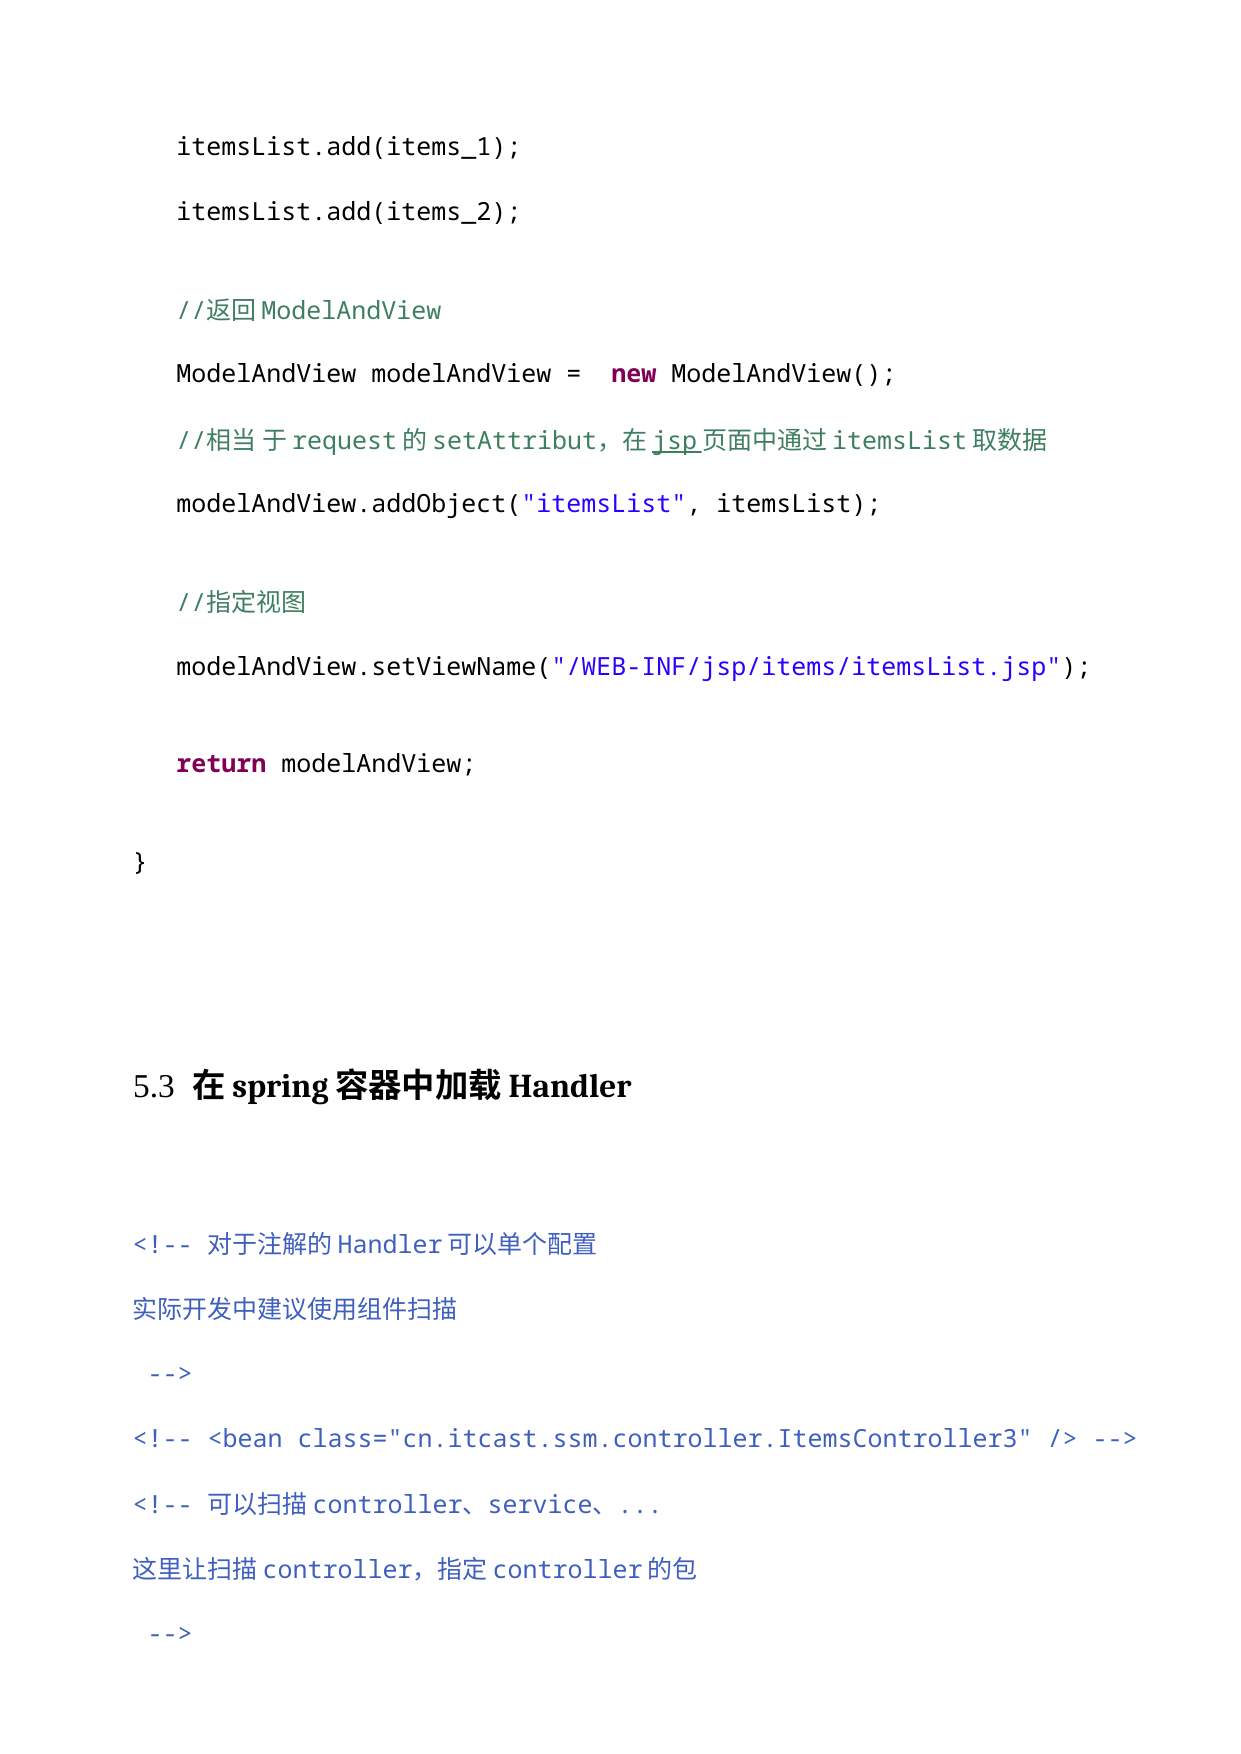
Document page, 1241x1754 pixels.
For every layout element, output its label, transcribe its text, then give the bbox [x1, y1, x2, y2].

text --> [89, 1600, 1167, 1665]
text } [89, 828, 1167, 893]
text <!-- 可以扫描controller、service、... [89, 1470, 1167, 1535]
text 这里让扫描controller，指定controller的包 [89, 1535, 1167, 1600]
text return modelAndView; [89, 731, 1167, 796]
text ModelAndView modelAndView = new ModelAndView(); [89, 341, 1167, 406]
text --> [89, 1340, 1167, 1405]
text 实际开发中建议使用组件扫描 [89, 1275, 1167, 1340]
text <!-- 对于注解的Handler可以单个配置 [89, 1210, 1167, 1275]
text itemsList.add(items_1); [89, 113, 1167, 178]
text modelAndView.addObject("itemsList", itemsList); [89, 471, 1167, 536]
text //相当 于request的setAttribut，在jsp页面中通过itemsList取数据 [89, 406, 1167, 471]
subtitle 在spring容器中加载Handler [133, 1050, 1167, 1115]
text //返回ModelAndView [89, 276, 1167, 341]
text <!-- <bean class="cn.itcast.ssm.controller.ItemsController3" /> --> [89, 1405, 1167, 1470]
text itemsList.add(items_2); [89, 178, 1167, 243]
text //指定视图 [89, 568, 1167, 633]
text modelAndView.setViewName("/WEB-INF/jsp/items/itemsList.jsp"); [89, 633, 1167, 698]
